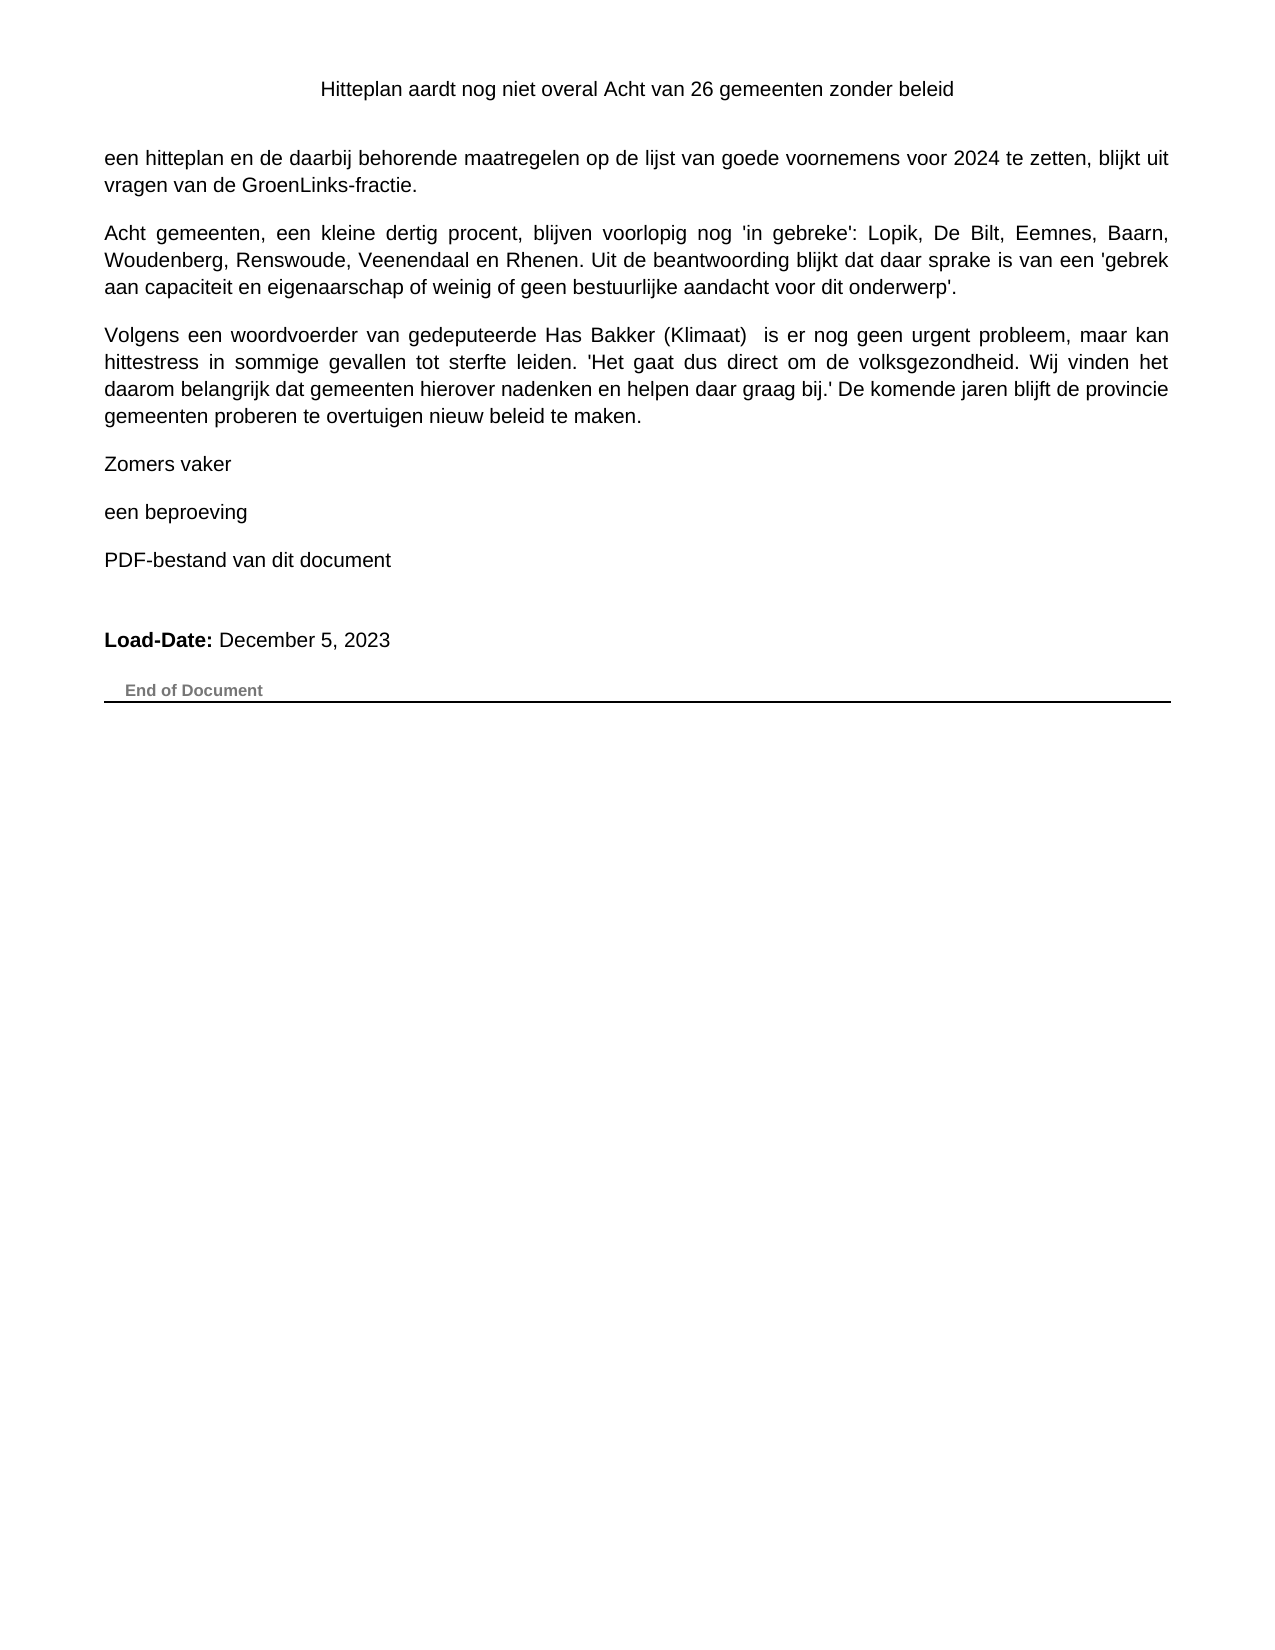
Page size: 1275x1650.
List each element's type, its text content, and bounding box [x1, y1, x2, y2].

text een beproeving [104, 496, 1171, 523]
text Volgens een woordvoerder van gedeputeerde Has Bakker (Klimaat) is er nog geen urgent probleem, maar kan hittestress in sommige gevallen tot sterfte leiden. 'Het gaat dus direct om de volksgezondheid. Wij vinden het daarom belangrijk dat gemeenten hierover nadenken en helpen daar graag bij.' De komende jaren blijft de provincie gemeenten proberen te overtuigen nieuw beleid te maken. [104, 319, 1171, 428]
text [104, 142, 1171, 196]
text Zomers vaker [104, 448, 1171, 476]
text Acht gemeenten, een kleine dertig procent, blijven voorlopig nog 'in gebreke': Lopik, De Bilt, Eemnes, Baarn, Woudenberg, Renswoude, Veenendaal en Rhenen. Uit de beantwoording blijkt dat daar sprake is van een 'gebrek aan capaciteit en eigenaarschap of weinig of geen bestuurlijke aandacht voor dit onderwerp'. [104, 217, 1171, 298]
text PDF-bestand van dit document [104, 544, 1171, 571]
text End of Document [125, 681, 1171, 700]
text Load-Date: December 5, 2023 [104, 596, 1171, 652]
